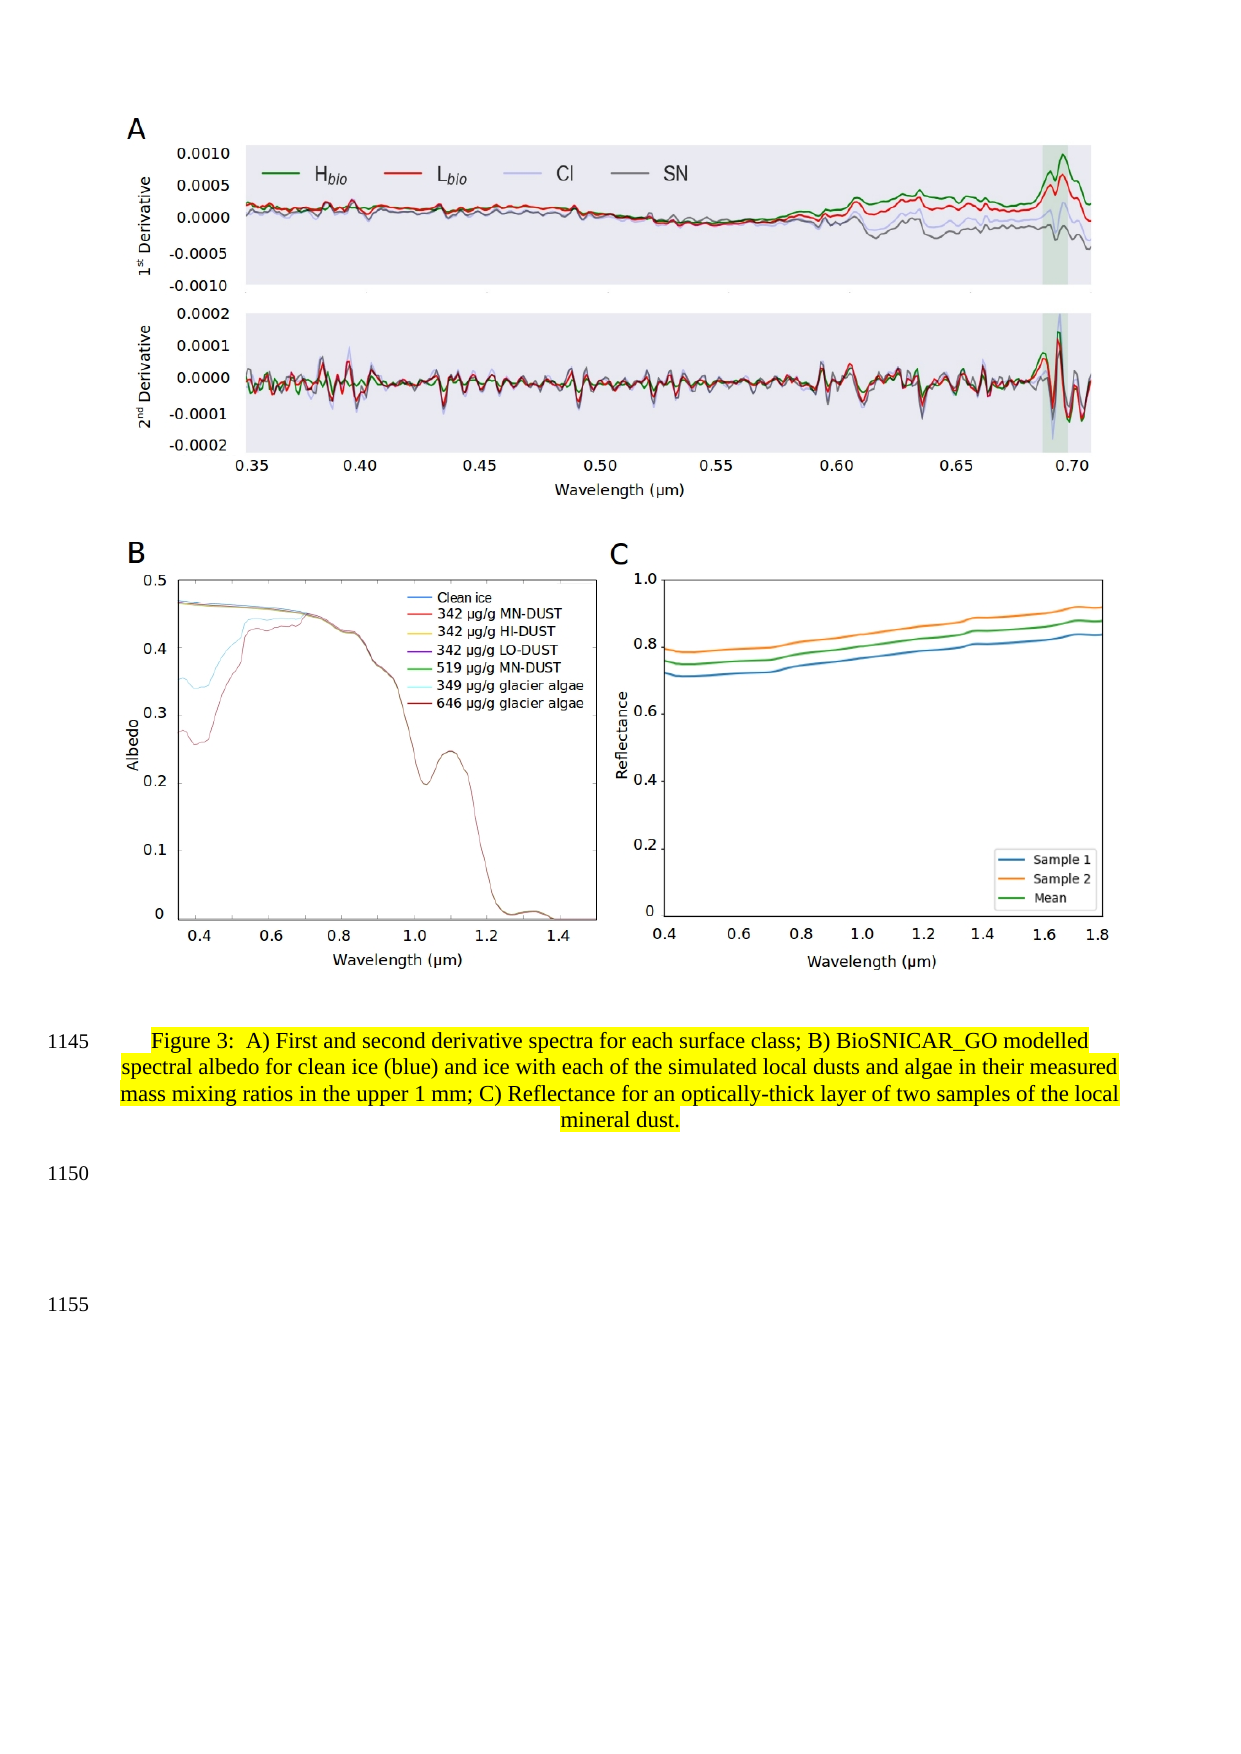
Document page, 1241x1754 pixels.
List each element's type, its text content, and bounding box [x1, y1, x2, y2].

text Figure 3: A) First and second derivative spectra for each surface class; B) BioSNICAR_GO modelled spectral albedo for clean ice (blue) and ice with each of the simulated local dusts and algae in their measured mass mixing ratios in the upper 1 mm; C) Reflectance for an optically-thick layer of two samples of the local mineral dust. [680, 1027, 1122, 1132]
picture [123, 118, 1117, 975]
text Figure 3: A) First and second derivative spectra for each surface class; B) BioSNICAR_GO modelled spectral albedo for clean ice (blue) and ice with each of the simulated local dusts and algae in their measured mass mixing ratios in the upper 1 mm; C) Reflectance for an optically-thick layer of two samples of the local mineral dust. [118, 1027, 560, 1132]
